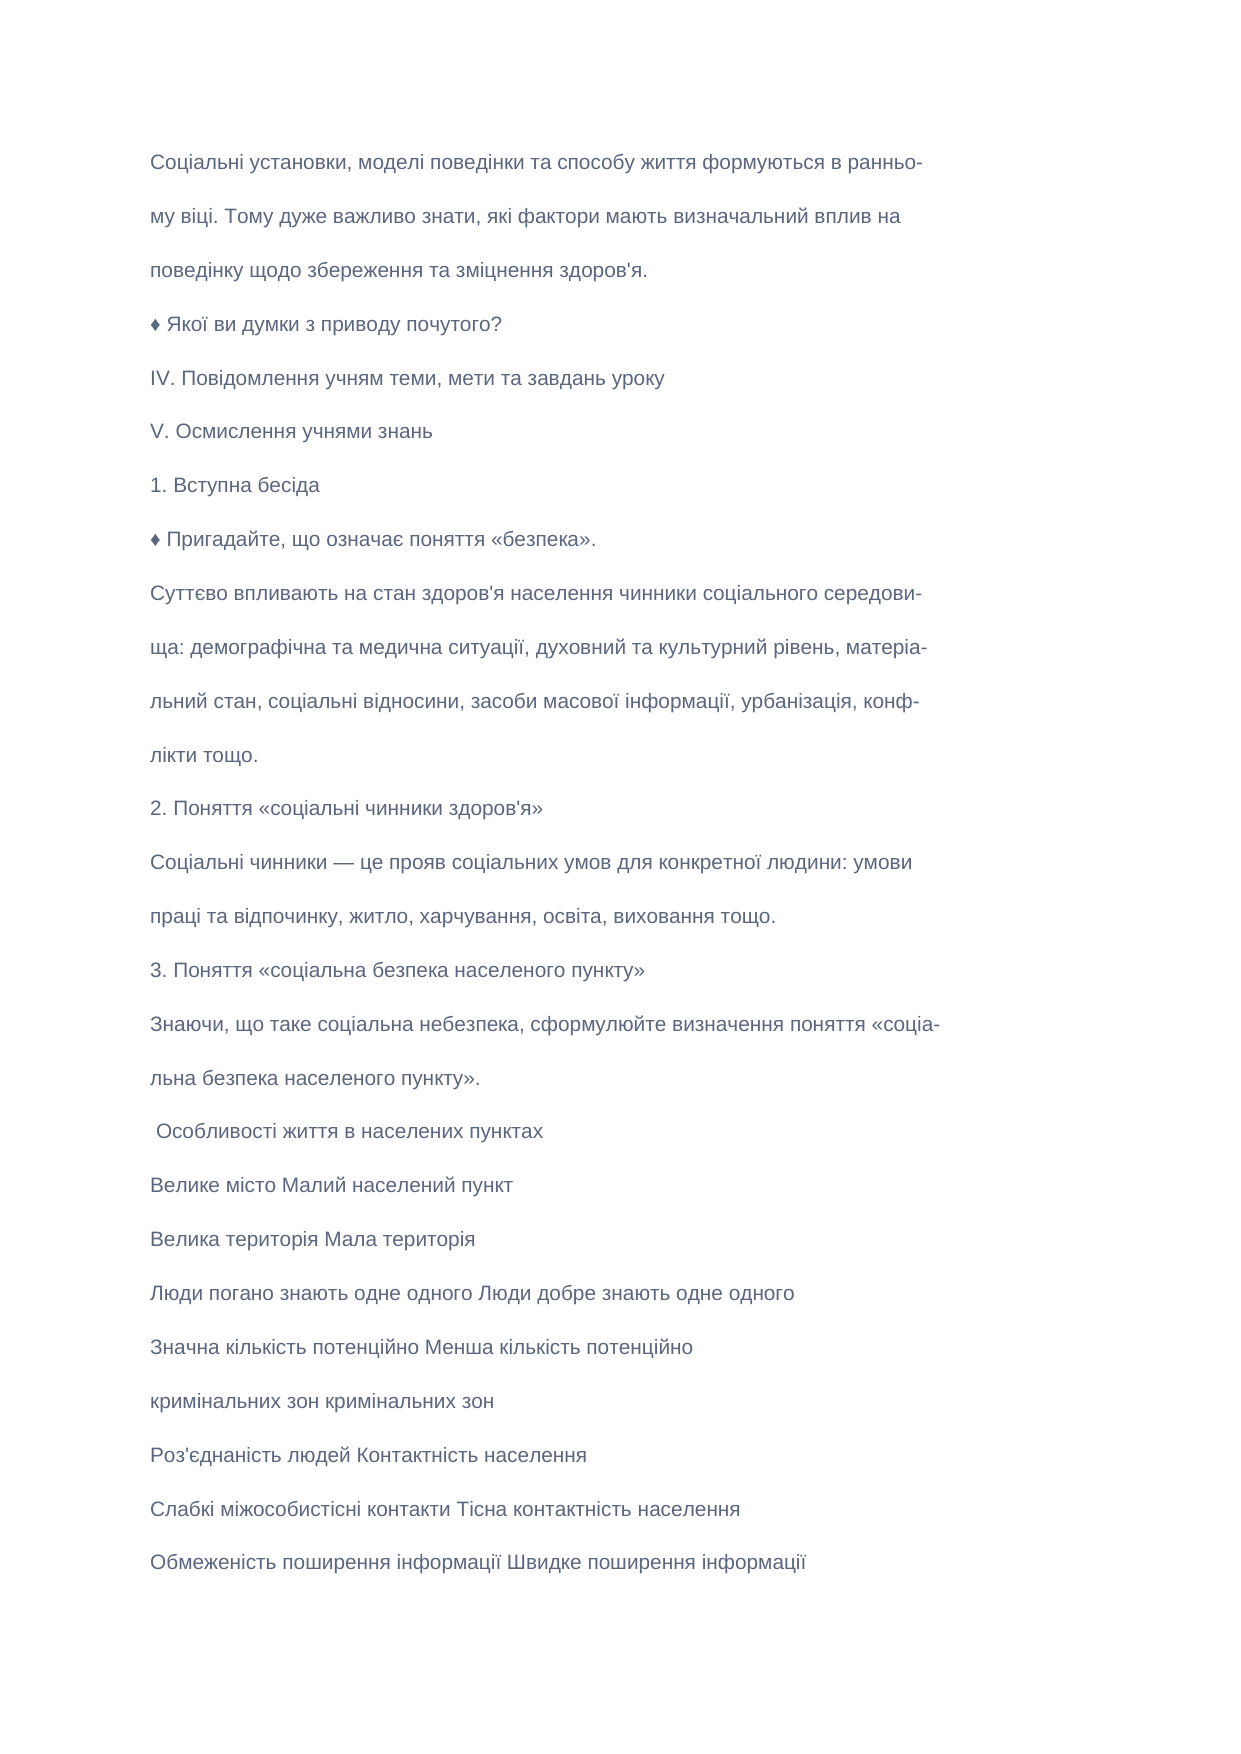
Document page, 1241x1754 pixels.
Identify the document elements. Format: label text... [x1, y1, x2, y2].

text IV. Повідомлення учням теми, мети та завдань уроку [150, 365, 1090, 389]
text лікти тощо. [150, 742, 1090, 766]
text 3. Поняття «соціальна безпека населеного пункту» [150, 958, 1090, 982]
text поведінку щодо збереження та зміцнення здоров'я. [150, 258, 1090, 282]
text 2. Поняття «соціальні чинники здоров'я» [150, 796, 1090, 820]
text Велика територія Мала територія [150, 1227, 1090, 1251]
text Велике місто Малий населений пункт [150, 1173, 1090, 1197]
text Обмеженість поширення інформації Швидке поширення інформації [150, 1550, 1090, 1574]
text Соціальні установки, моделі поведінки та способу життя формуються в ранньо- [150, 150, 1090, 174]
text ща: демографічна та медична ситуації, духовний та культурний рівень, матеріа- [150, 635, 1090, 659]
text му віці. Тому дуже важливо знати, які фактори мають визначальний вплив на [150, 204, 1090, 228]
text Суттєво впливають на стан здоров'я населення чинники соціального середови- [150, 581, 1090, 605]
text кримінальних зон кримінальних зон [150, 1389, 1090, 1413]
text ♦ Пригадайте, що означає поняття «безпека». [150, 527, 1090, 551]
text льний стан, соціальні відносини, засоби масової інформації, урбанізація, конф- [150, 688, 1090, 712]
text льна безпека населеного пункту». [150, 1066, 1090, 1089]
text праці та відпочинку, житло, харчування, освіта, виховання тощо. [150, 904, 1090, 928]
text Люди погано знають одне одного Люди добре знають одне одного [150, 1281, 1090, 1305]
text ♦ Якої ви думки з приводу почутого? [150, 312, 1090, 336]
text Роз'єднаність людей Контактність населення [150, 1442, 1090, 1466]
text V. Осмислення учнями знань [150, 419, 1090, 443]
text 1. Вступна бесіда [150, 473, 1090, 497]
text Значна кількість потенційно Менша кількість потенційно [150, 1335, 1090, 1359]
text Слабкі міжособистісні контакти Тісна контактність населення [150, 1496, 1090, 1520]
text Знаючи, що таке соціальна небезпека, сформулюйте визначення поняття «соціа- [150, 1012, 1090, 1036]
text Особливості життя в населених пунктах [150, 1119, 1090, 1143]
text Соціальні чинники — це прояв соціальних умов для конкретної людини: умови [150, 850, 1090, 874]
